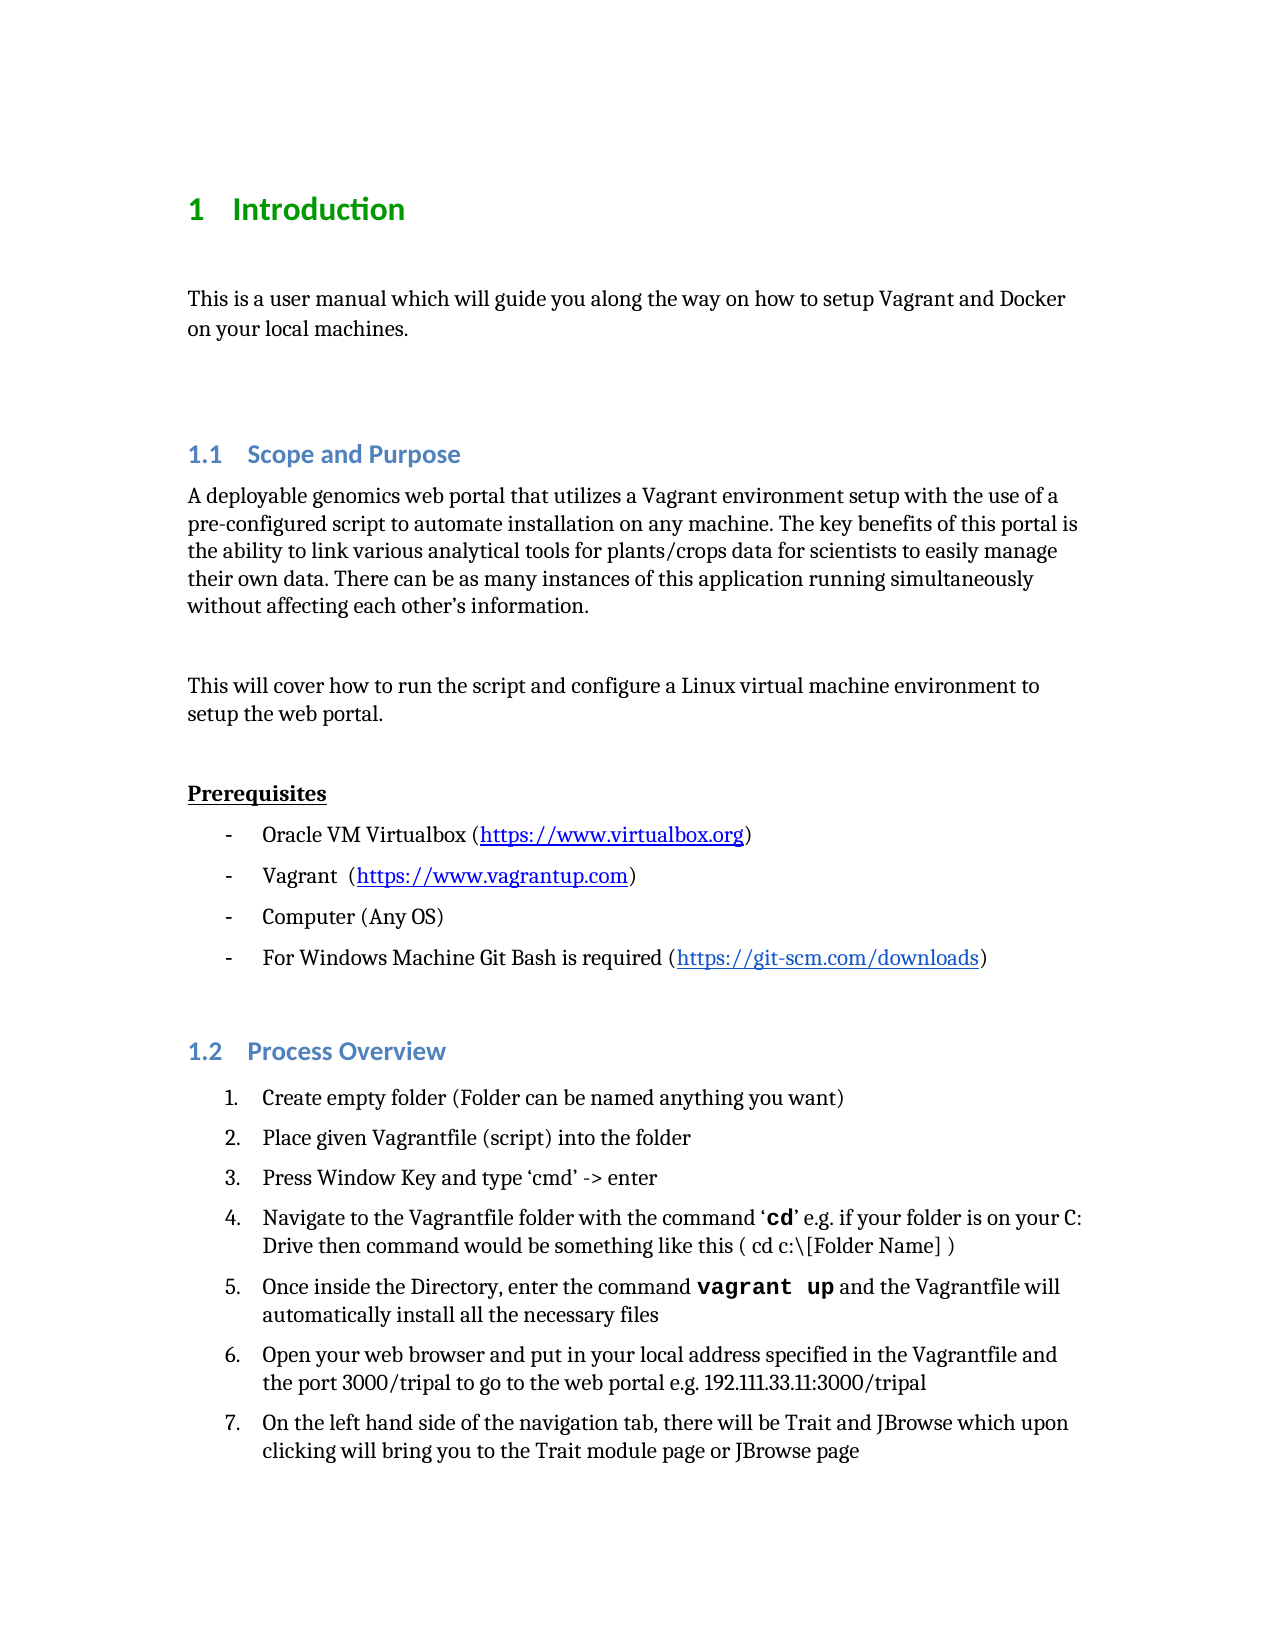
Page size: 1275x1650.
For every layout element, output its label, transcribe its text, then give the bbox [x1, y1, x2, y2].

list For Windows Machine Git Bash is required (https://git-scm.com/downloads) [225, 944, 1087, 972]
text A deployable genomics web portal that utilizes a Vagrant environment setup with the use of a pre-configured script to automate installation on any machine. The key benefits of this portal is the ability to link various analytical tools for plants/crops data for scientists to easily manage their own data. There can be as many instances of this application running simultaneously without affecting each other’s information. [187, 483, 1087, 619]
list Vagrant (https://www.vagrantup.com) [225, 862, 1087, 889]
subtitle Introduction [187, 188, 1087, 229]
list Open your web browser and put in your local address specified in the Vagrantfile and the port 3000/tripal to go to the web portal e.g. 192.111.33.11:3000/tripal [225, 1342, 1087, 1396]
subtitle Scope and Purpose [187, 437, 1087, 470]
list Computer (Any OS) [225, 903, 1087, 931]
list Oracle VM Virtualbox (https://www.virtualbox.org) [225, 821, 1087, 848]
list Create empty folder (Folder can be named anything you want) [225, 1084, 1087, 1111]
text This is a user manual which will guide you along the way on how to setup Vagrant and Docker on your local machines. [187, 286, 1087, 343]
subtitle Process Overview [187, 1034, 1087, 1067]
text Prerequisites [187, 781, 1087, 807]
text This will cover how to run the script and configure a Linux virtual machine environment to setup the web portal. [187, 673, 1087, 727]
list Press Window Key and type ‘cmd’ -> enter [225, 1164, 1087, 1191]
list Place given Vagrantfile (script) into the folder [225, 1124, 1087, 1151]
list Navigate to the Vagrantfile folder with the command ‘cd’ e.g. if your folder is on your C: Drive then command would be something like this ( cd c:\[Folder Name] ) [225, 1204, 1087, 1260]
list On the left hand side of the navigation tab, there will be Trait and JBrowse which upon clicking will bring you to the Trait module page or JBrowse page [225, 1410, 1087, 1464]
list Once inside the Directory, enter the command vagrant up and the Vagrantfile will automatically install all the necessary files [225, 1273, 1087, 1328]
